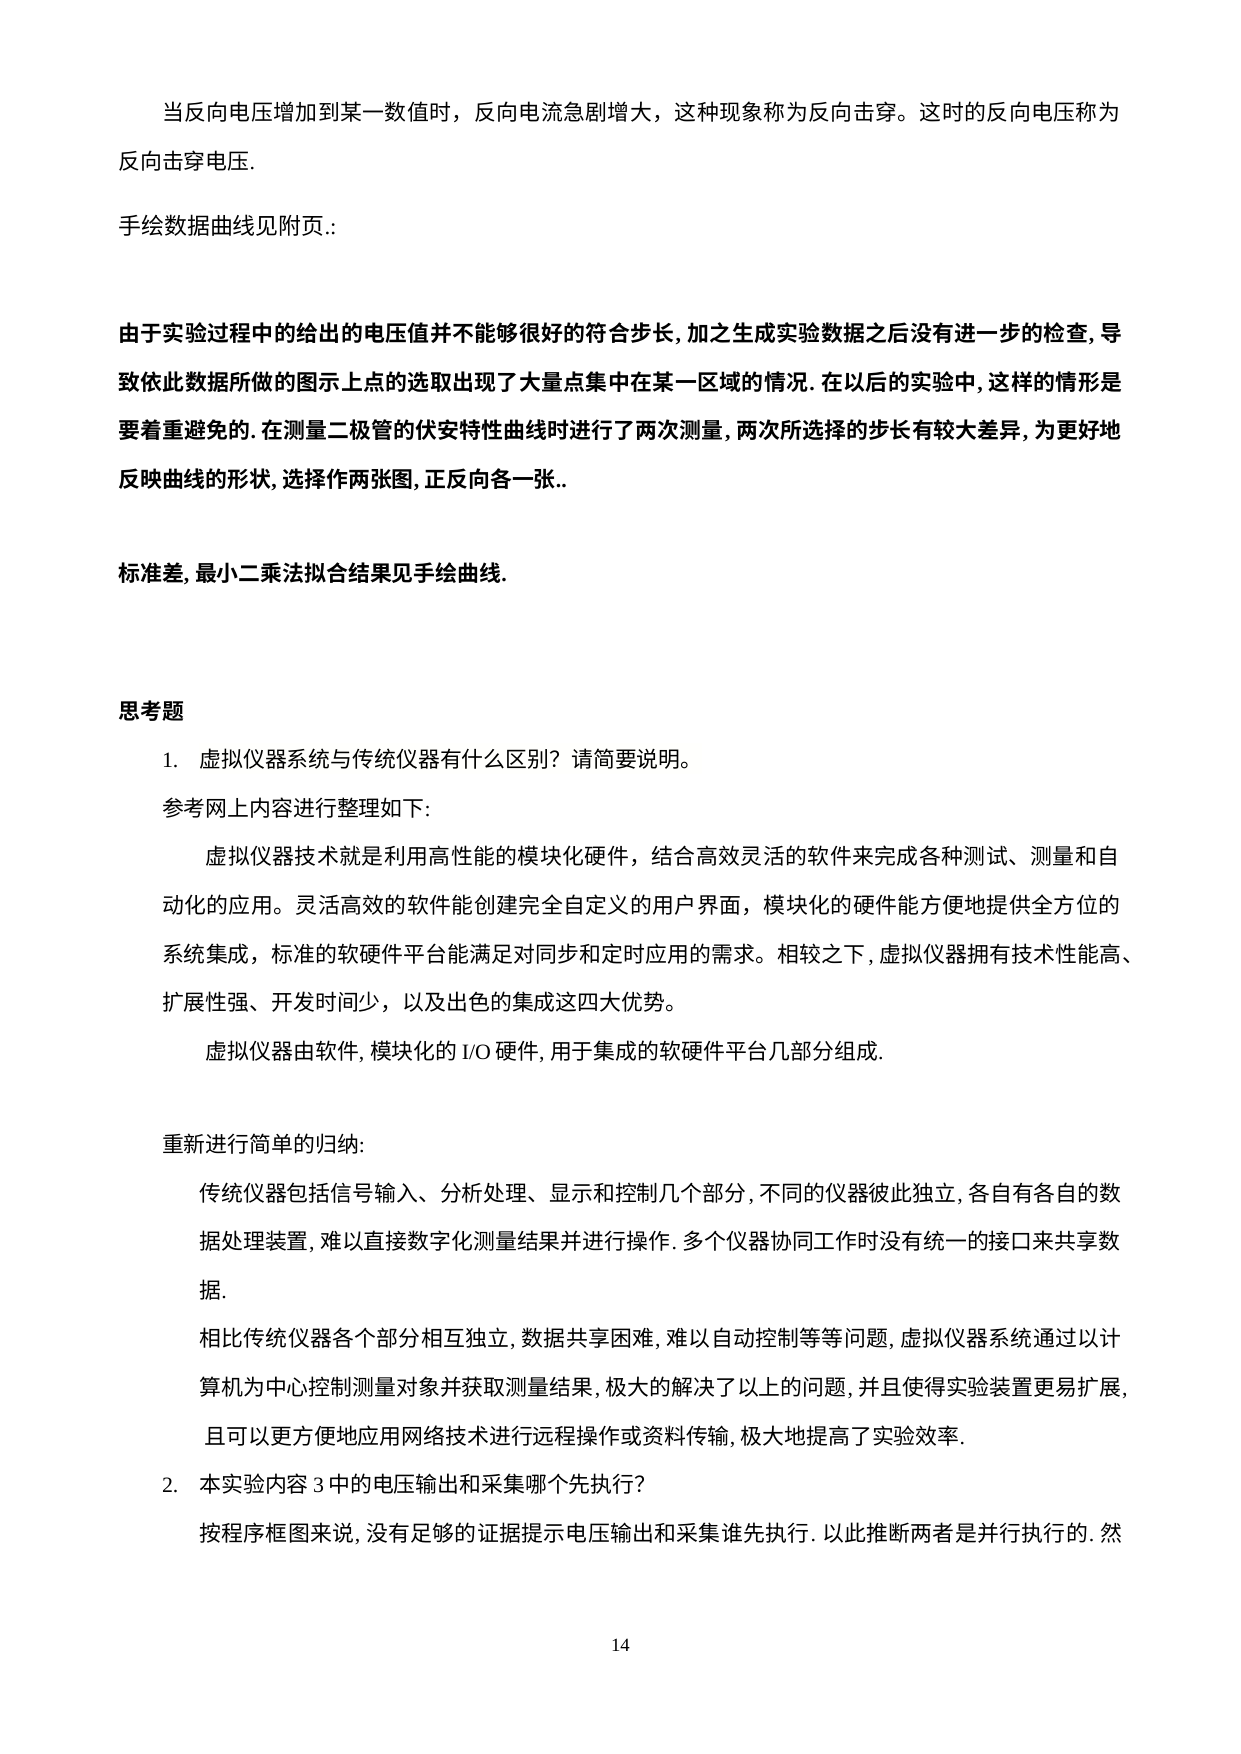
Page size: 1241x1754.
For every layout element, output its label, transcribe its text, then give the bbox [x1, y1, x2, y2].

text 由于实验过程中的给出的电压值并不能够很好的符合步长, 加之生成实验数据之后没有进一步的检查, 导致依此数据所做的图示上点的选取出现了大量点集中在某一区域的情况. 在以后的实验中, 这样的情形是要着重避免的. 在测量二极管的伏安特性曲线时进行了两次测量, 两次所选择的步长有较大差异, 为更好地反映曲线的形状, 选择作两张图, 正反向各一张.. [118, 316, 1122, 494]
text 思考题 [118, 694, 1122, 726]
text 参考网上内容进行整理如下: [162, 790, 1122, 823]
text 当反向电压增加到某一数值时，反向电流急剧增大，这种现象称为反向击穿。这时的反向电压称为反向击穿电压. [118, 95, 1122, 176]
list 虚拟仪器系统与传统仪器有什么区别？请简要说明。 [162, 742, 1122, 774]
list 本实验内容3中的电压输出和采集哪个先执行？ [162, 1467, 1122, 1499]
text 虚拟仪器由软件, 模块化的I/O硬件, 用于集成的软硬件平台几部分组成. [162, 1033, 1122, 1066]
text 虚拟仪器技术就是利用高性能的模块化硬件，结合高效灵活的软件来完成各种测试、测量和自动化的应用。灵活高效的软件能创建完全自定义的用户界面，模块化的硬件能方便地提供全方位的系统集成，标准的软硬件平台能满足对同步和定时应用的需求。相较之下, 虚拟仪器拥有技术性能高、扩展性强、开发时间少，以及出色的集成这四大优势。 [162, 839, 1122, 1017]
text 重新进行简单的归纳: [162, 1127, 1122, 1159]
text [199, 1515, 1122, 1548]
text 传统仪器包括信号输入、分析处理、显示和控制几个部分, 不同的仪器彼此独立, 各自有各自的数据处理装置, 难以直接数字化测量结果并进行操作. 多个仪器协同工作时没有统一的接口来共享数据. [199, 1175, 1122, 1305]
text 手绘数据曲线见附页.: [118, 192, 1122, 257]
text 标准差, 最小二乘法拟合结果见手绘曲线. [118, 555, 1122, 588]
text 相比传统仪器各个部分相互独立, 数据共享困难, 难以自动控制等等问题, 虚拟仪器系统通过以计算机为中心控制测量对象并获取测量结果, 极大的解决了以上的问题, 并且使得实验装置更易扩展, 且可以更方便地应用网络技术进行远程操作或资料传输, 极大地提高了实验效率. [199, 1321, 1122, 1451]
